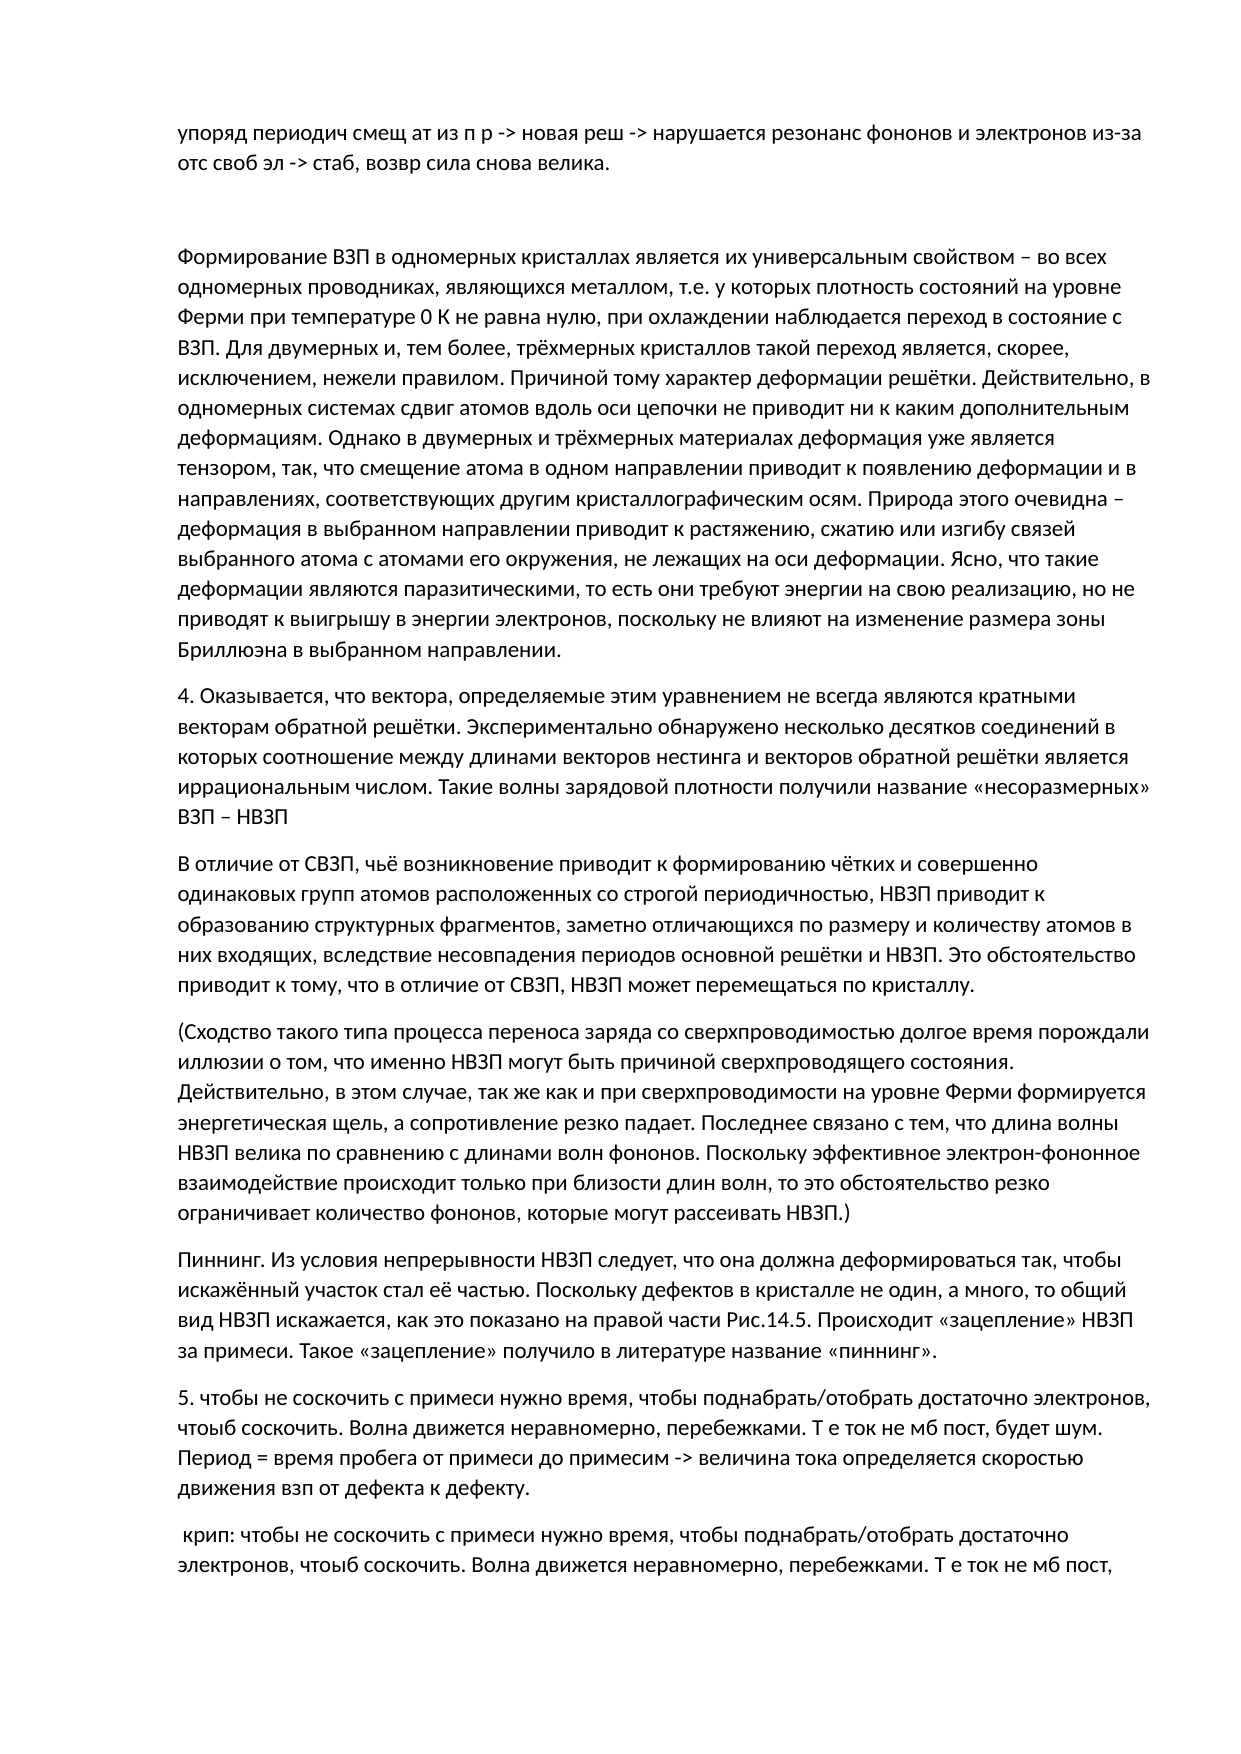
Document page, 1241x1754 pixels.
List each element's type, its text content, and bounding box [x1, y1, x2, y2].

text Пиннинг. Из условия непрерывности НВЗП следует, что она должна деформироваться так, чтобы искажённый участок стал её частью. Поскольку дефектов в кристалле не один, а много, то общий вид НВЗП искажается, как это показано на правой части Рис.14.5. Происходит «зацепление» НВЗП за примеси. Такое «зацепление» получило в литературе название «пиннинг». [177, 1245, 1152, 1364]
text Формирование ВЗП в одномерных кристаллах является их универсальным свойством – во всех одномерных проводниках, являющихся металлом, т.е. у которых плотность состояний на уровне Ферми при температуре 0 К не равна нулю, при охлаждении наблюдается переход в состояние с ВЗП. Для двумерных и, тем более, трёхмерных кристаллов такой переход является, скорее, исключением, нежели правилом. Причиной тому характер деформации решётки. Действительно, в одномерных системах сдвиг атомов вдоль оси цепочки не приводит ни к каким дополнительным деформациям. Однако в двумерных и трёхмерных материалах деформация уже является тензором, так, что смещение атома в одном направлении приводит к появлению деформации и в направлениях, соответствующих другим кристаллографическим осям. Природа этого очевидна – деформация в выбранном направлении приводит к растяжению, сжатию или изгибу связей выбранного атома с атомами его окружения, не лежащих на оси деформации. Ясно, что такие деформации являются паразитическими, то есть они требуют энергии на свою реализацию, но не приводят к выигрышу в энергии электронов, поскольку не влияют на изменение размера зоны Бриллюэна в выбранном направлении. [177, 242, 1152, 663]
text 5. чтобы не соскочить с примеси нужно время, чтобы поднабрать/отобрать достаточно электронов, чтоыб соскочить. Волна движется неравномерно, перебежками. Т е ток не мб пост, будет шум. Период = время пробега от примеси до примесим -> величина тока определяется скоростью движения взп от дефекта к дефекту. [177, 1383, 1152, 1501]
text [177, 1520, 1152, 1578]
text В отличие от СВЗП, чьё возникновение приводит к формированию чётких и совершенно одинаковых групп атомов расположенных со строгой периодичностью, НВЗП приводит к образованию структурных фрагментов, заметно отличающихся по размеру и количеству атомов в них входящих, вследствие несовпадения периодов основной решётки и НВЗП. Это обстоятельство приводит к тому, что в отличие от СВЗП, НВЗП может перемещаться по кристаллу. [177, 849, 1152, 998]
text 4. Оказывается, что вектора, определяемые этим уравнением не всегда являются кратными векторам обратной решётки. Экспериментально обнаружено несколько десятков соединений в которых соотношение между длинами векторов нестинга и векторов обратной решётки является иррациональным числом. Такие волны зарядовой плотности получили название «несоразмерных» ВЗП – НВЗП [177, 682, 1152, 831]
text (Сходство такого типа процесса переноса заряда со сверхпроводимостью долгое время порождали иллюзии о том, что именно НВЗП могут быть причиной сверхпроводящего состояния. Действительно, в этом случае, так же как и при сверхпроводимости на уровне Ферми формируется энергетическая щель, а сопротивление резко падает. Последнее связано с тем, что длина волны НВЗП велика по сравнению с длинами волн фононов. Поскольку эффективное электрон-фононное взаимодействие происходит только при близости длин волн, то это обстоятельство резко ограничивает количество фононов, которые могут рассеивать НВЗП.) [177, 1017, 1152, 1226]
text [177, 118, 1152, 176]
